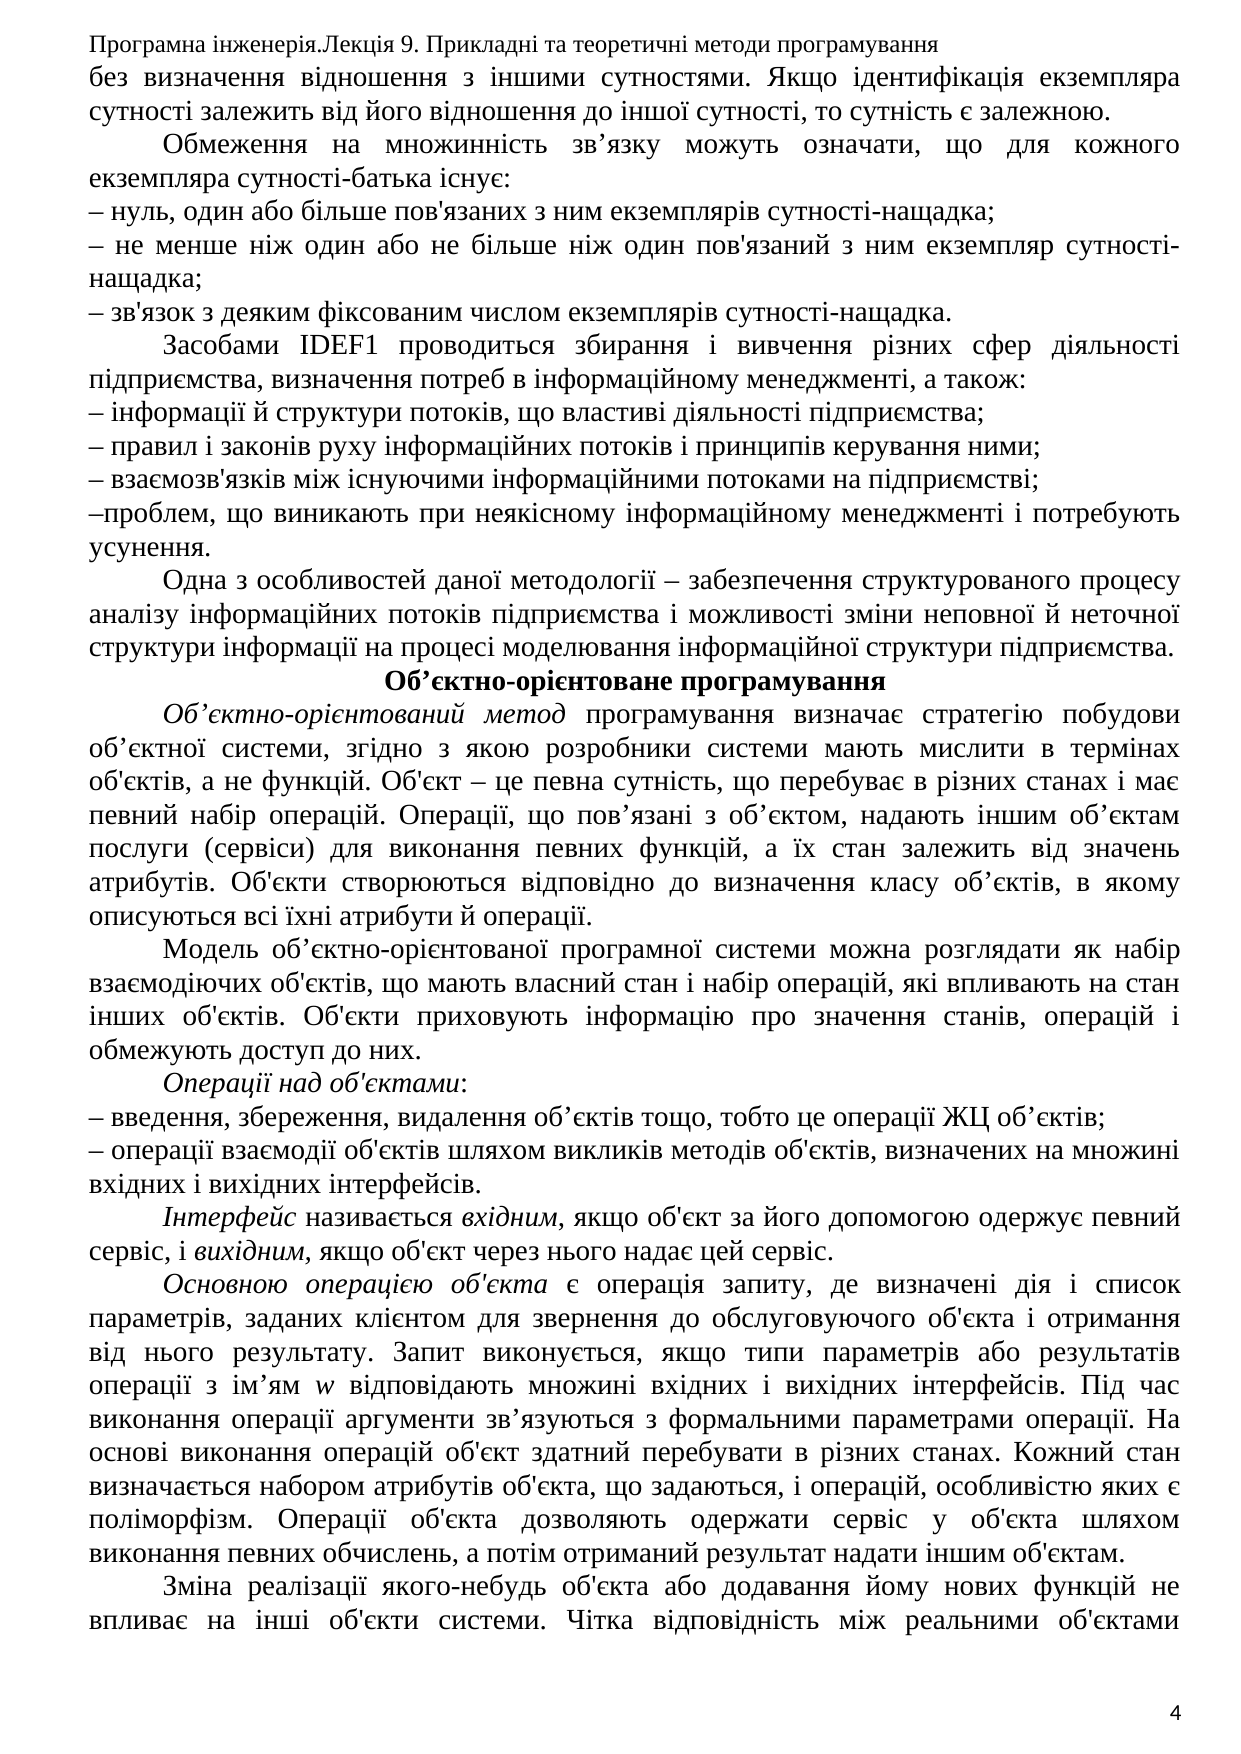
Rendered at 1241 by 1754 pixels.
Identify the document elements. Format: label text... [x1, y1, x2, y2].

text – не менше ніж один або не більше ніж один пов'язаний з ним екземпляр сутності-нащадка; [89, 227, 1181, 294]
text Операції над об'єктами: [89, 1065, 1181, 1099]
text Модель об’єктно-орієнтованої програмної системи можна розглядати як набір взаємодіючих об'єктів, що мають власний стан і набір операцій, які впливають на стан інших об'єктів. Об'єкти приховують інформацію про значення станів, операцій і обмежують доступ до них. [89, 931, 1181, 1065]
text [89, 59, 1181, 126]
text – взаємозв'язків між існуючими інформаційними потоками на підприємстві; [89, 462, 1181, 495]
text Основною операцією об'єкта є операція запиту, де визначені дія і список параметрів, заданих клієнтом для звернення до обслуговуючого об'єкта і отримання від нього результату. Запит виконується, якщо типи параметрів або результатів операції з ім’ям w відповідають множині вхідних і вихідних інтерфейсів. Під час виконання операції аргументи зв’язуються з формальними параметрами операції. На основі виконання операцій об'єкт здатний перебувати в різних станах. Кожний стан визначається набором атрибутів об'єкта, що задаються, і операцій, особливістю яких є поліморфізм. Операції об'єкта дозволяють одержати сервіс у об'єкта шляхом виконання певних обчислень, а потім отриманий результат надати іншим об'єктам. [89, 1267, 1181, 1568]
text Обмеження на множинність зв’язку можуть означати, що для кожного екземпляра сутності-батька існує: [89, 126, 1181, 193]
text – правил і законів руху інформаційних потоків і принципів керування ними; [89, 428, 1181, 462]
text Одна з особливостей даної методології – забезпечення структурованого процесу аналізу інформаційних потоків підприємства і можливості зміни неповної й неточної структури інформації на процесі моделювання інформаційної структури підприємства. [89, 562, 1181, 663]
text Інтерфейс називається вхідним, якщо об'єкт за його допомогою одержує певний сервіс, і вихідним, якщо об'єкт через нього надає цей сервіс. [89, 1199, 1181, 1267]
text – інформації й структури потоків, що властиві діяльності підприємства; [89, 394, 1181, 428]
text – введення, збереження, видалення об’єктів тощо, тобто це операції ЖЦ об’єктів; [89, 1099, 1181, 1132]
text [89, 1568, 1181, 1636]
text – операції взаємодії об'єктів шляхом викликів методів об'єктів, визначених на множині вхідних і вихідних інтерфейсів. [89, 1132, 1181, 1199]
text Засобами IDEF1 проводиться збирання і вивчення різних сфер діяльності підприємства, визначення потреб в інформаційному менеджменті, а також: [89, 327, 1181, 394]
text –проблем, що виникають при неякісному інформаційному менеджменті і потребують усунення. [89, 495, 1181, 562]
text – зв'язок з деяким фіксованим числом екземплярів сутності-нащадка. [89, 294, 1181, 327]
text Об’єктно-орієнтований метод програмування визначає стратегію побудови об’єктної системи, згідно з якою розробники системи мають мислити в термінах об'єктів, а не функцій. Об'єкт – це певна сутність, що перебуває в різних станах і має певний набір операцій. Операції, що пов’язані з об’єктом, надають іншим об’єктам послуги (сервіси) для виконання певних функцій, а їх стан залежить від значень атрибутів. Об'єкти створюються відповідно до визначення класу об’єктів, в якому описуються всі їхні атрибути й операції. [89, 696, 1181, 931]
text – нуль, один або більше пов'язаних з ним екземплярів сутності-нащадка; [89, 193, 1181, 227]
text Об’єктно-орієнтоване програмування [89, 663, 1181, 696]
